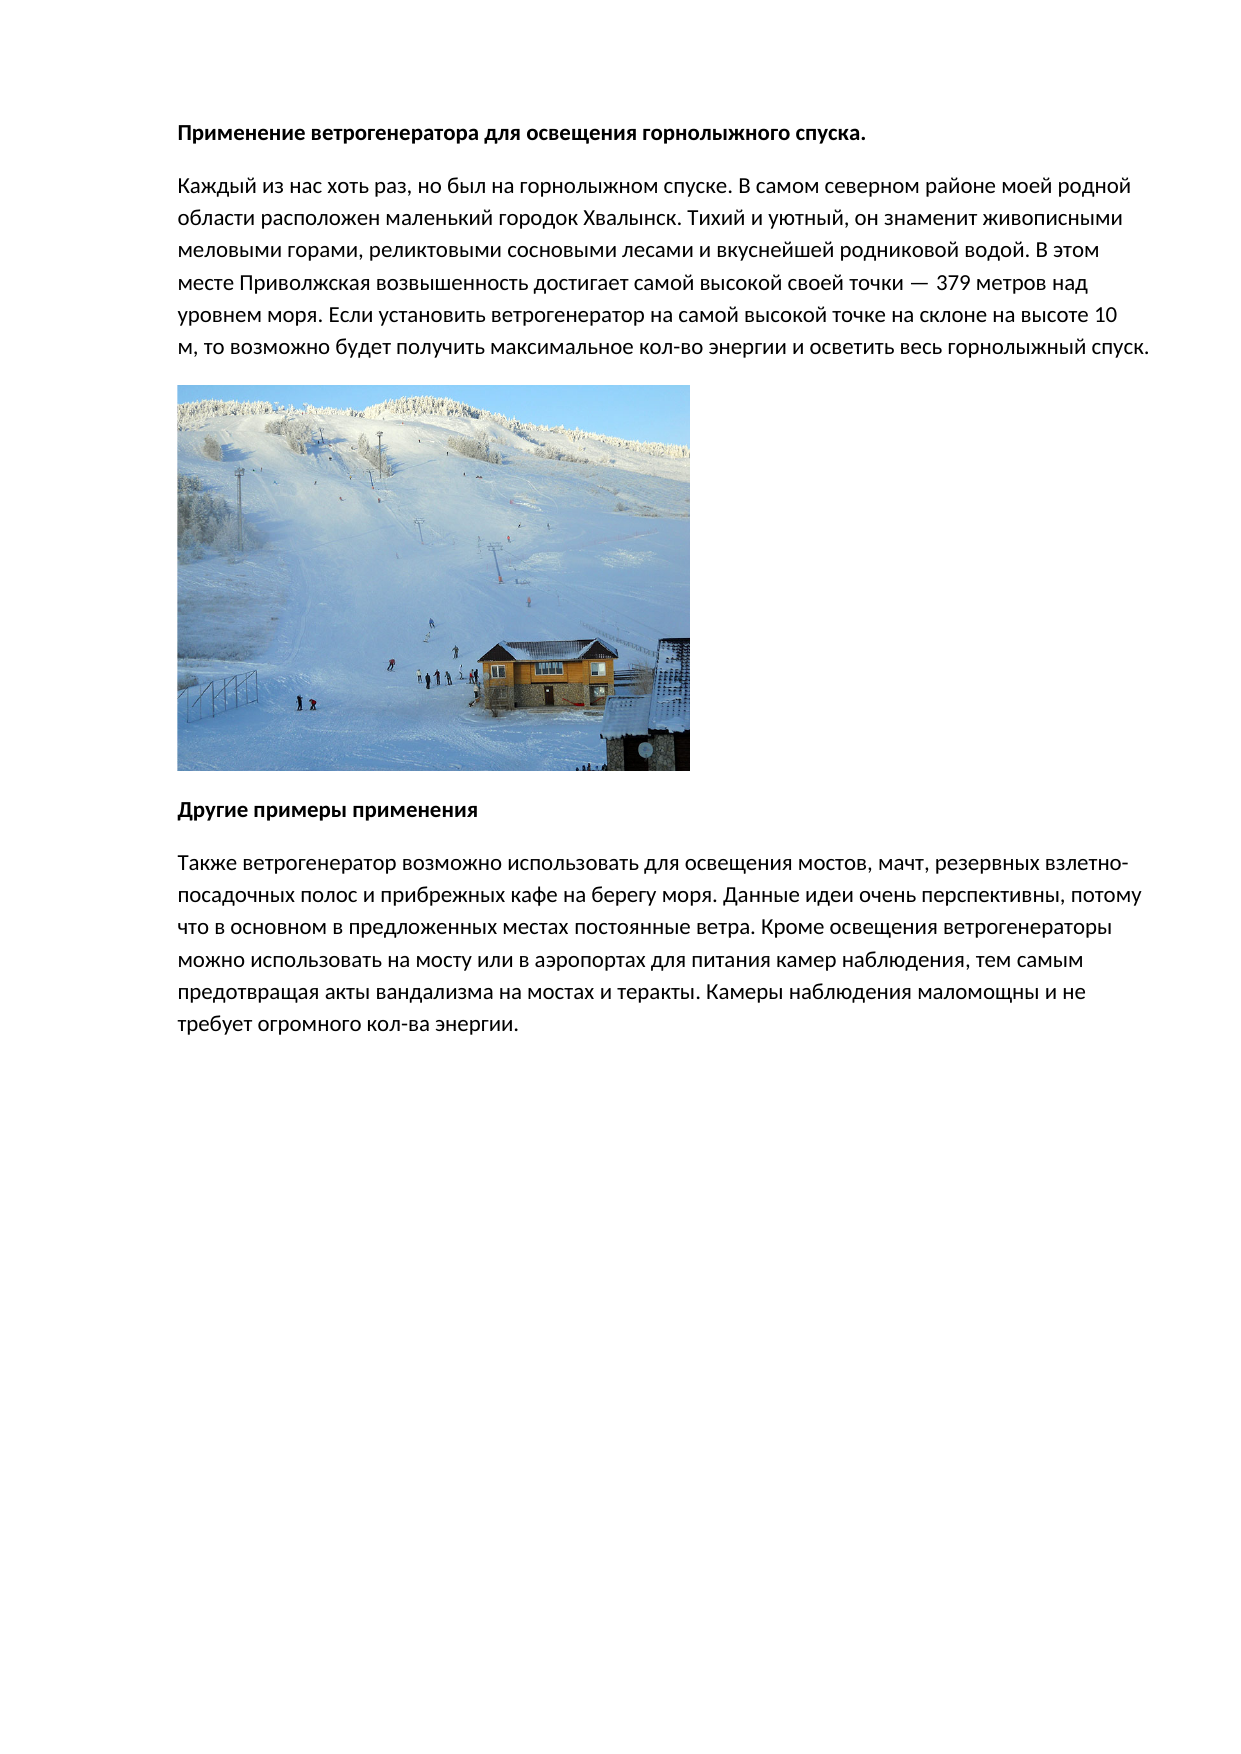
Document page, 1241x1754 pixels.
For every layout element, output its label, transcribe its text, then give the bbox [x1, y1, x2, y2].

text Также ветрогенератор возможно использовать для освещения мостов, мачт, резервных взлетно-посадочных полос и прибрежных кафе на берегу моря. Данные идеи очень перспективны, потому что в основном в предложенных местах постоянные ветра. Кроме освещения ветрогенераторы можно использовать на мосту или в аэропортах для питания камер наблюдения, тем самым предотвращая акты вандализма на мостах и теракты. Камеры наблюдения маломощны и не требует огромного кол-ва энергии. [177, 848, 1152, 1037]
picture [177, 385, 690, 771]
text Каждый из нас хоть раз, но был на горнолыжном спуске. В самом северном районе моей родной области расположен маленький городок Хвалынск. Тихий и уютный, он знаменит живописными меловыми горами, реликтовыми сосновыми лесами и вкуснейшей родниковой водой. В этом месте Приволжская возвышенность достигает самой высокой своей точки — 379 метров над уровнем моря. Если установить ветрогенератор на самой высокой точке на склоне на высоте 10 м, то возможно будет получить максимальное кол-во энергии и осветить весь горнолыжный спуск. [177, 171, 1152, 360]
text Другие примеры применения [177, 795, 1152, 823]
text Применение ветрогенератора для освещения горнолыжного спуска. [177, 118, 1152, 146]
